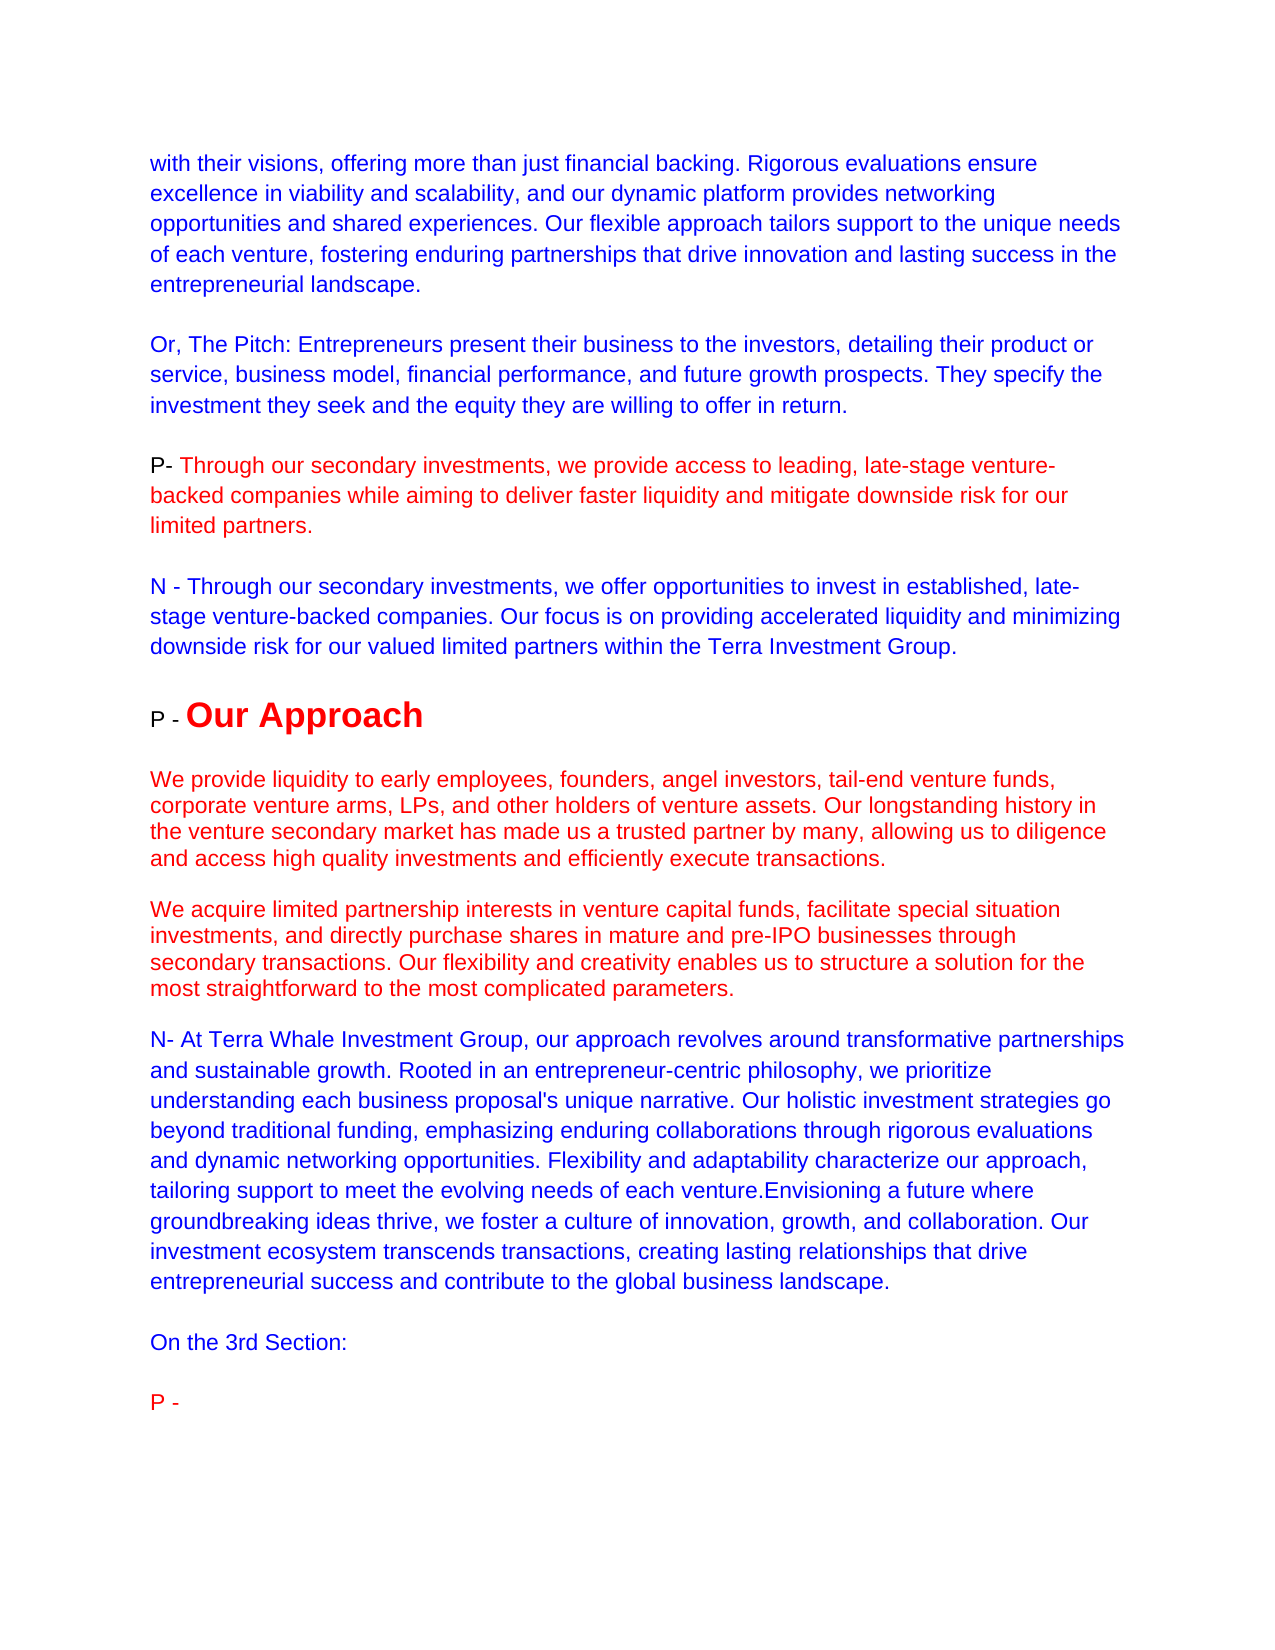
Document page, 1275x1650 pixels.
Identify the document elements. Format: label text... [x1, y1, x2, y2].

text We provide liquidity to early employees, founders, angel investors, tail-end venture funds, corporate venture arms, LPs, and other holders of venture assets. Our longstanding history in the venture secondary market has made us a trusted partner by many, allowing us to diligence and access high quality investments and efficiently execute transactions. [150, 766, 1125, 871]
text We acquire limited partnership interests in venture capital funds, facilitate special situation investments, and directly purchase shares in mature and pre-IPO businesses through secondary transactions. Our flexibility and creativity enables us to structure a solution for the most straightforward to the most complicated parameters. [150, 896, 1125, 1001]
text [150, 150, 1125, 539]
text P - Our Approach [150, 694, 1125, 734]
text N - Through our secondary investments, we offer opportunities to invest in established, late-stage venture-backed companies. Our focus is on providing accelerated liquidity and minimizing downside risk for our valued limited partners within the Terra Investment Group. [150, 573, 1125, 660]
text N- At Terra Whale Investment Group, our approach revolves around transformative partnerships and sustainable growth. Rooted in an entrepreneur-centric philosophy, we prioritize understanding each business proposal's unique narrative. Our holistic investment strategies go beyond traditional funding, emphasizing enduring collaborations through rigorous evaluations and dynamic networking opportunities. Flexibility and adaptability characterize our approach, tailoring support to meet the evolving needs of each venture.Envisioning a future where groundbreaking ideas thrive, we foster a culture of innovation, growth, and collaboration. Our investment ecosystem transcends transactions, creating lasting relationships that drive entrepreneurial success and contribute to the global business landscape. On the 3rd Section: P - [150, 1026, 1125, 1415]
